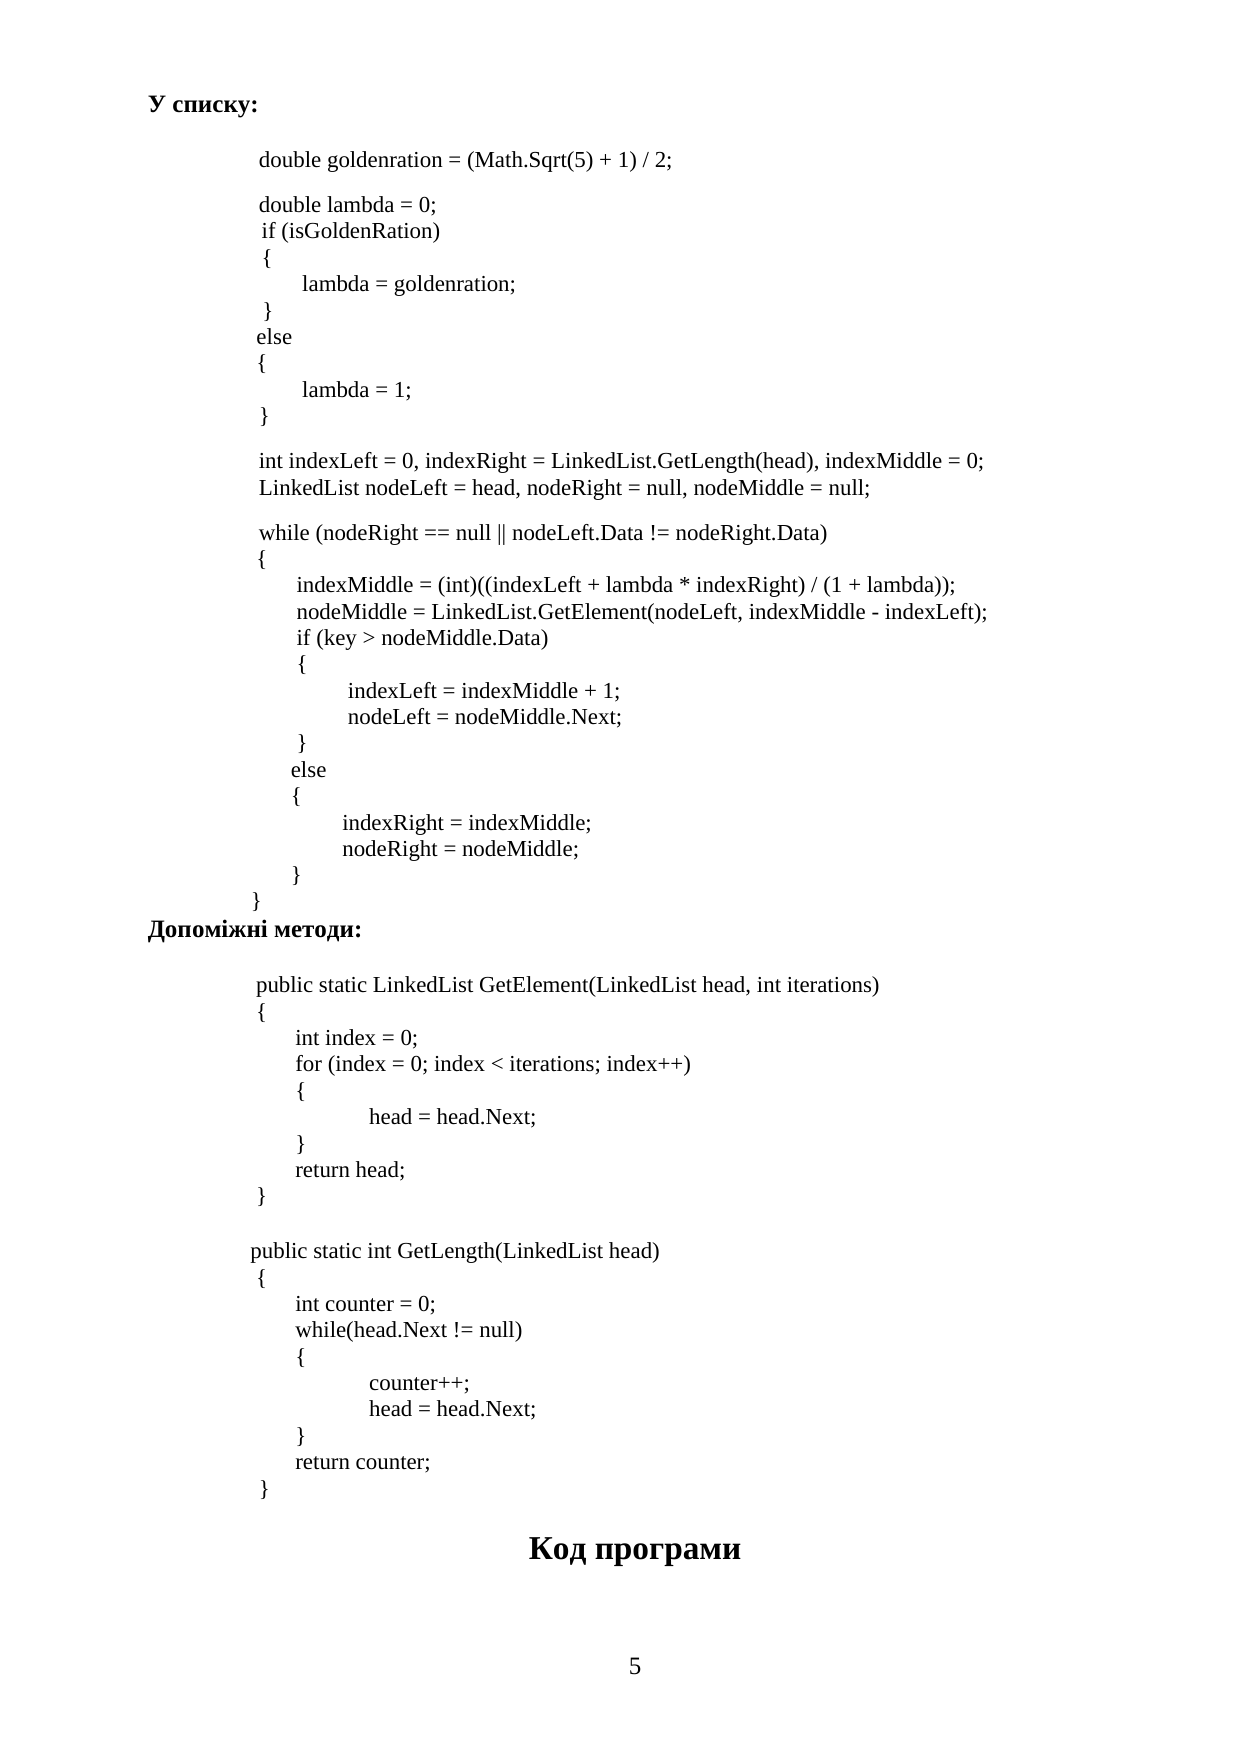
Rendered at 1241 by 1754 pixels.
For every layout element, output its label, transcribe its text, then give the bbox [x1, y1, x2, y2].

text lambda = goldenration; [148, 270, 1122, 297]
text } [148, 297, 1122, 323]
text head = head.Next; [295, 1103, 1122, 1129]
text } [221, 1129, 1122, 1156]
text { [148, 349, 1122, 376]
text { [148, 782, 1122, 808]
text return head; [221, 1156, 1122, 1182]
text while (nodeRight == null || nodeLeft.Data != nodeRight.Data) [185, 519, 1122, 545]
text { [221, 998, 1122, 1024]
text int index = 0; [221, 1024, 1122, 1051]
text lambda = 1; [148, 376, 1122, 402]
text nodeMiddle = LinkedList.GetElement(nodeLeft, indexMiddle - indexLeft); [148, 598, 1122, 624]
list } [259, 1474, 1122, 1501]
text int indexLeft = 0, indexRight = LinkedList.GetLength(head), indexMiddle = 0; [185, 447, 1122, 473]
text return counter; [221, 1448, 1122, 1474]
text indexLeft = indexMiddle + 1; [148, 677, 1122, 703]
text Допоміжні методи: [148, 914, 1122, 943]
text counter++; [295, 1369, 1122, 1396]
text if (isGoldenRation) [148, 218, 1122, 244]
text else [148, 323, 1122, 349]
text { [148, 650, 1122, 677]
text public static int GetLength(LinkedList head) [221, 1237, 1122, 1264]
subtitle У списку: [148, 89, 1122, 117]
list LinkedList nodeLeft = head, nodeRight = null, nodeMiddle = null; [259, 473, 1122, 500]
text while(head.Next != null) [221, 1316, 1122, 1343]
text head = head.Next; [295, 1396, 1122, 1422]
text { [221, 1343, 1122, 1369]
text } [148, 861, 1122, 888]
text { [221, 1077, 1122, 1103]
text int counter = 0; [221, 1290, 1122, 1316]
text { [148, 244, 1122, 270]
text nodeLeft = nodeMiddle.Next; [148, 703, 1122, 729]
text } [221, 1182, 1122, 1209]
text public static LinkedList GetElement(LinkedList head, int iterations) [148, 971, 1122, 998]
text { [221, 1264, 1122, 1290]
subtitle Код програми [148, 1528, 1122, 1566]
text } [148, 888, 1122, 914]
text { [148, 545, 1122, 571]
text for (index = 0; index < iterations; index++) [221, 1051, 1122, 1077]
text indexMiddle = (int)((indexLeft + lambda * indexRight) / (1 + lambda)); [148, 571, 1122, 598]
text double lambda = 0; [185, 191, 1122, 218]
text } [221, 1422, 1122, 1448]
text else [148, 756, 1122, 782]
text indexRight = indexMiddle; [148, 808, 1122, 835]
list } [259, 402, 1122, 428]
text nodeRight = nodeMiddle; [148, 835, 1122, 861]
text if (key > nodeMiddle.Data) [148, 624, 1122, 650]
text } [148, 729, 1122, 756]
list double goldenration = (Math.Sqrt(5) + 1) / 2; [259, 146, 1122, 172]
